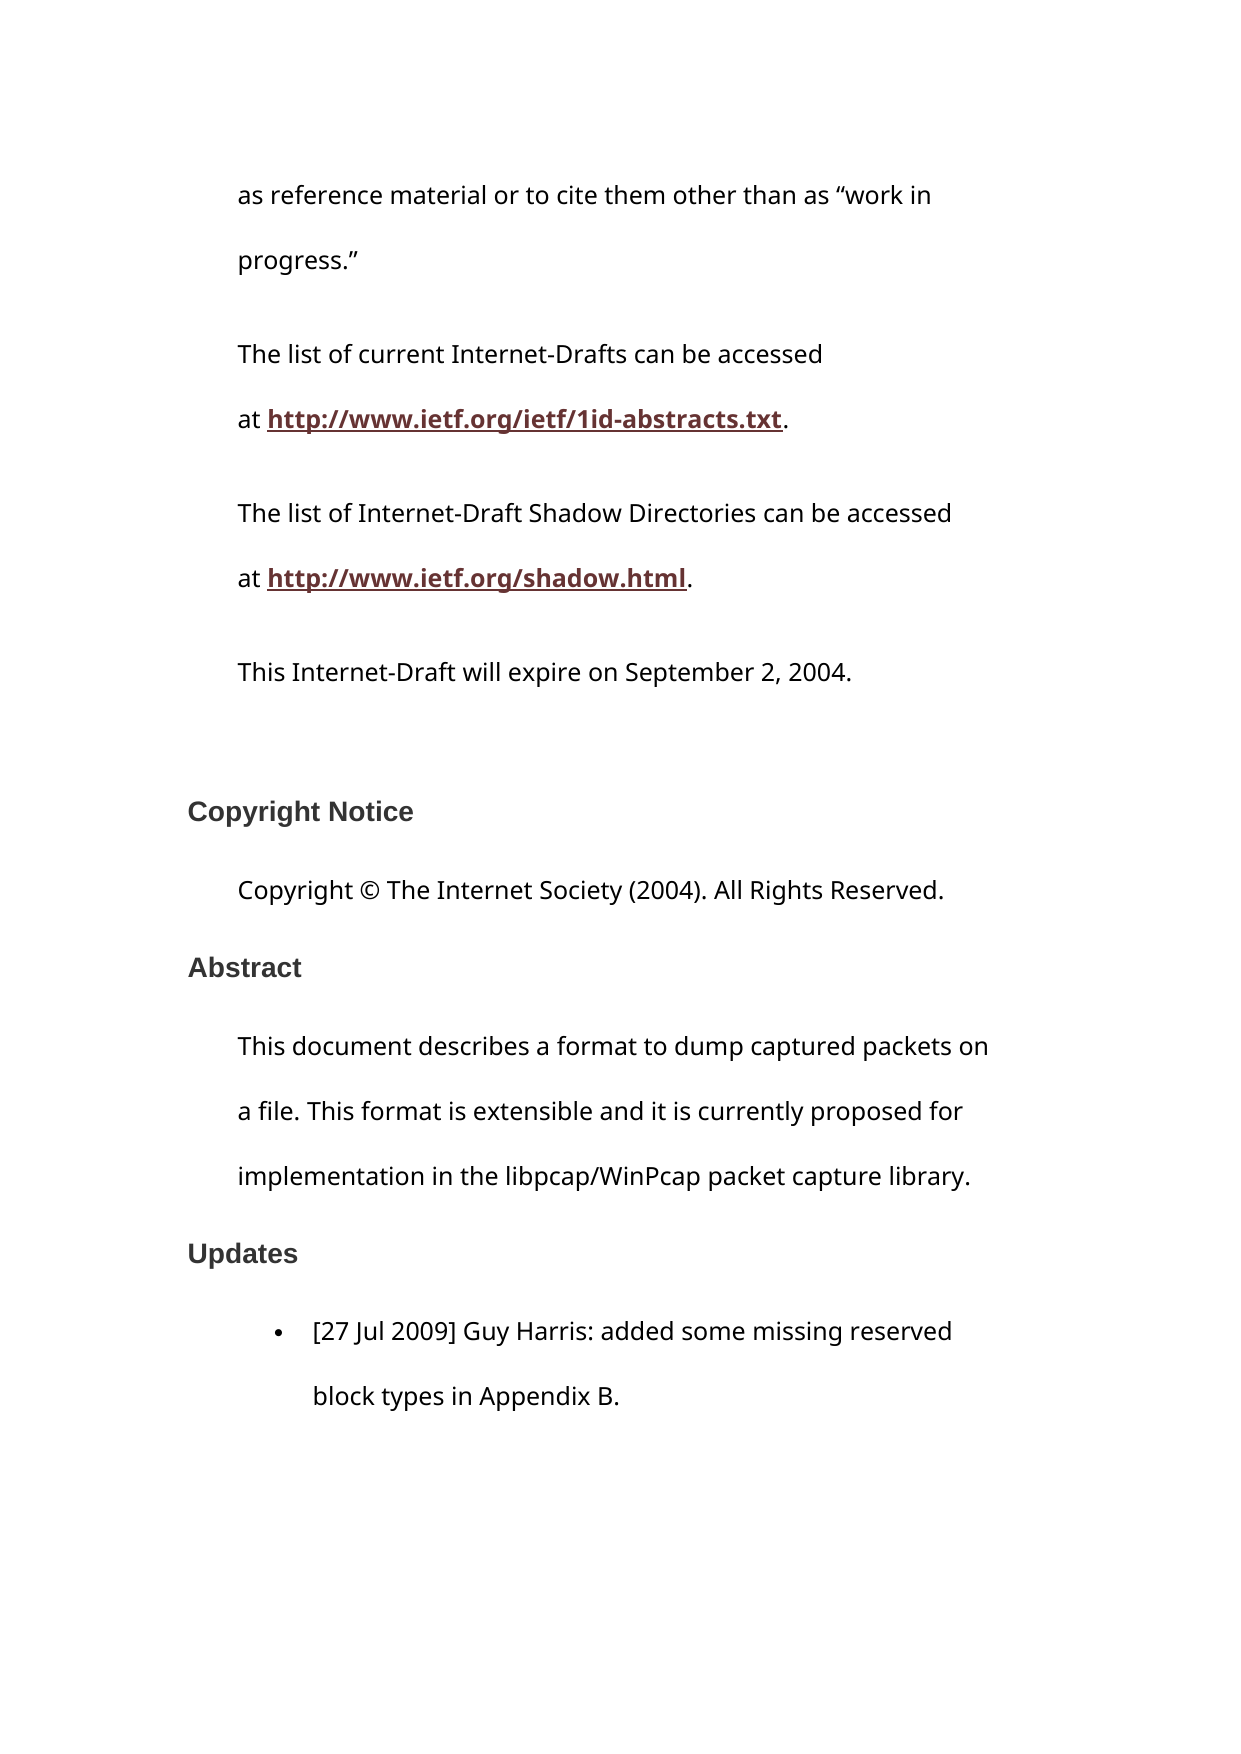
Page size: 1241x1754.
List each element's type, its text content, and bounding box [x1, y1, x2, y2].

text Abstract [187, 951, 1053, 984]
text This document describes a format to dump captured packets on a file. This format is extensible and it is currently proposed for implementation in the libpcap/WinPcap packet capture library. [237, 1013, 1003, 1208]
text Copyright © The Internet Society (2004). All Rights Reserved. [237, 857, 1003, 922]
list [27 Jul 2009] Guy Harris: added some missing reserved block types in Appendix B. [275, 1299, 1003, 1429]
text Copyright Notice [187, 795, 1053, 828]
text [237, 162, 1003, 292]
text Updates [187, 1237, 1053, 1269]
text The list of current Internet-Drafts can be accessed at http://www.ietf.org/ietf/1id-abstracts.txt. [237, 321, 1003, 451]
text This Internet-Draft will expire on September 2, 2004. [237, 639, 1003, 704]
text The list of Internet-Draft Shadow Directories can be accessed at http://www.ietf.org/shadow.html. [237, 480, 1003, 610]
